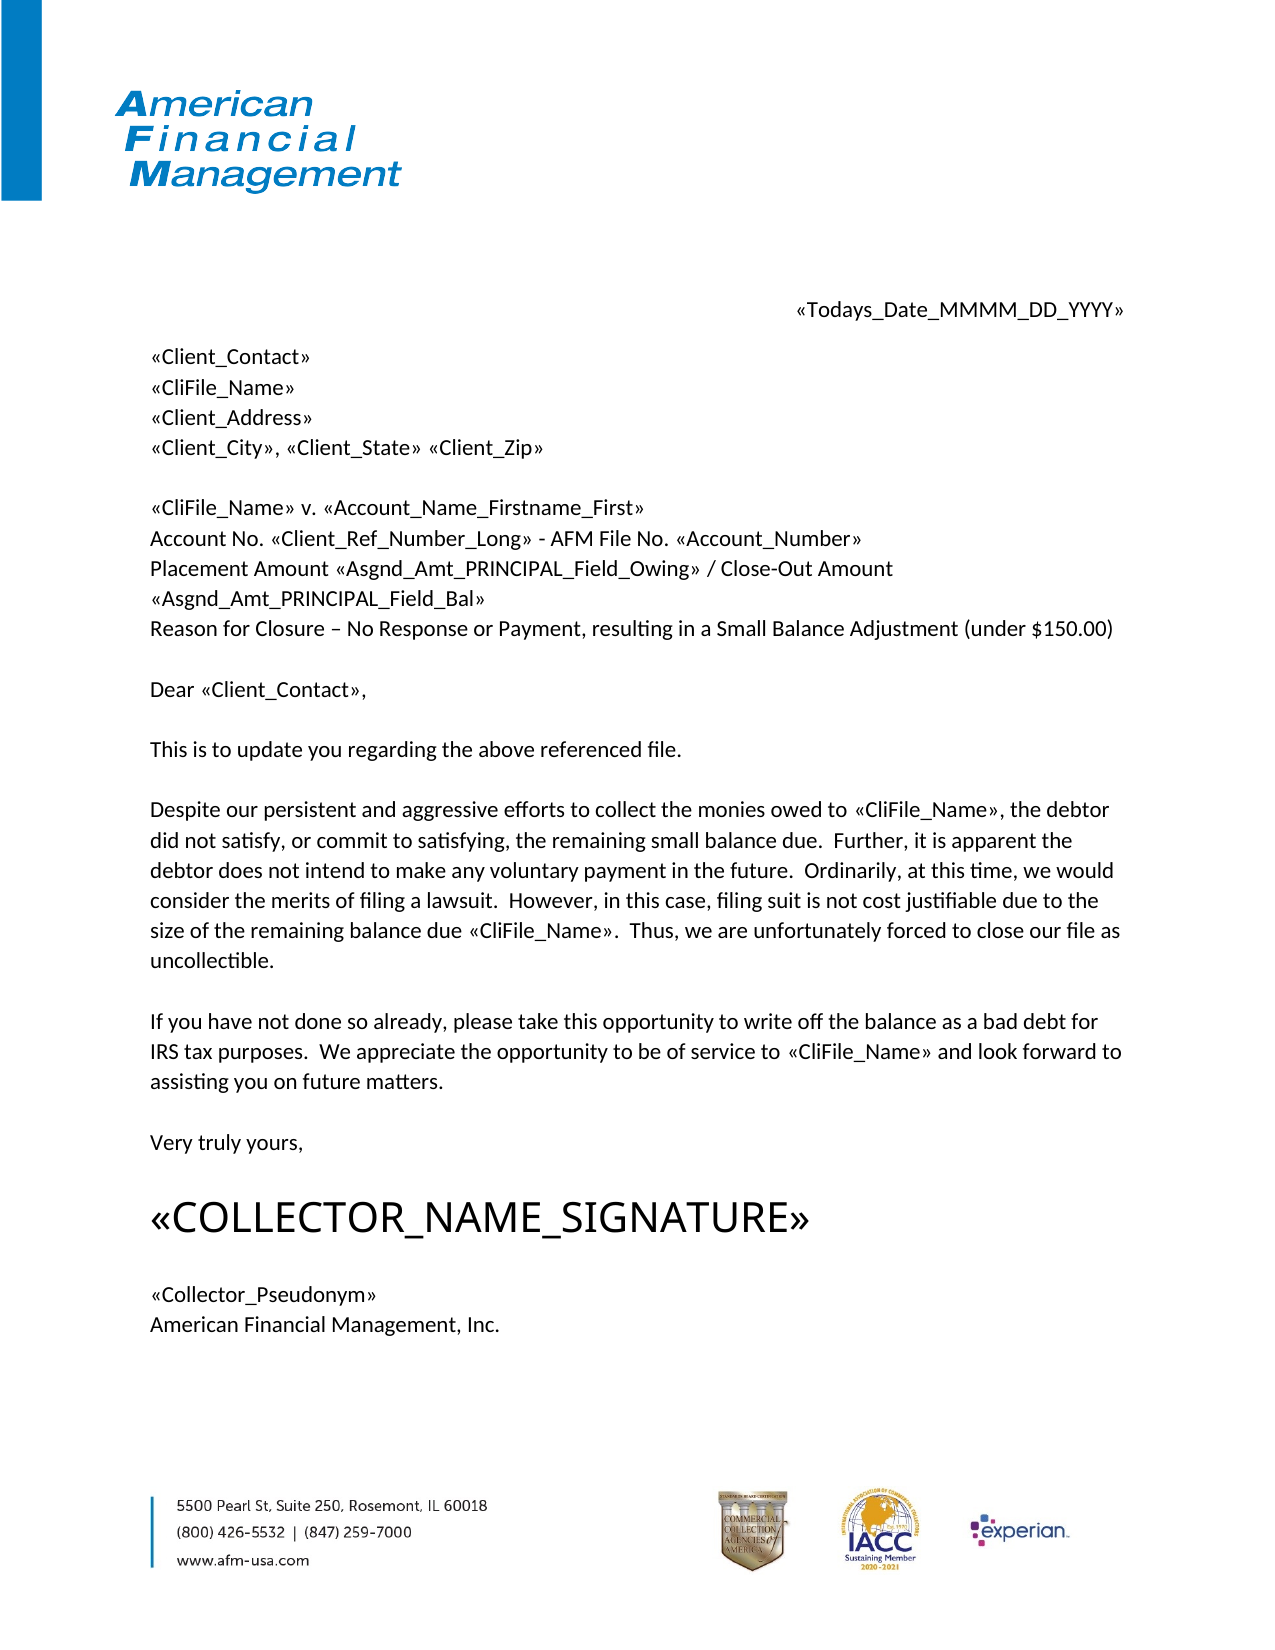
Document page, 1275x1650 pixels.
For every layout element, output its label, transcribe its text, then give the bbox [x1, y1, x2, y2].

text If you have not done so already, please take this opportunity to write off the balance as a bad debt for IRS tax purposes. We appreciate the opportunity to be of service to and look forward to assisting you on future matters. [150, 1007, 1125, 1095]
picture [150, 1486, 1126, 1575]
text Despite our persistent and aggressive efforts to collect the monies owed to , the debtor did not satisfy, or commit to satisfying, the remaining small balance due. Further, it is apparent the debtor does not intend to make any voluntary payment in the future. Ordinarily, at this time, we would consider the merits of filing a lawsuit. However, in this case, filing suit is not cost justifiable due to the size of the remaining balance due . Thus, we are unfortunately forced to close our file as uncollectible. [150, 796, 1125, 974]
text Very truly yours, [150, 1128, 1125, 1156]
text Account No. - AFM File No. [150, 524, 1125, 552]
text This is to update you regarding the above referenced file. [150, 735, 1125, 763]
text Dear , [150, 675, 1125, 703]
text , [150, 433, 1125, 461]
text Reason for Closure – No Response or Payment, resulting in a Small Balance Adjustment (under $150.00) [150, 614, 1125, 642]
text «COLLECTOR_NAME_SIGNATURE» [150, 1188, 1125, 1245]
text American Financial Management, Inc. [150, 1310, 1125, 1338]
picture [1, 0, 402, 201]
text v. [150, 493, 1125, 521]
text Placement Amount «Asgnd_Amt_PRINCIPAL_Field_Owing» / Close-Out Amount «Asgnd_Amt_PRINCIPAL_Field_Bal» [150, 554, 1125, 612]
